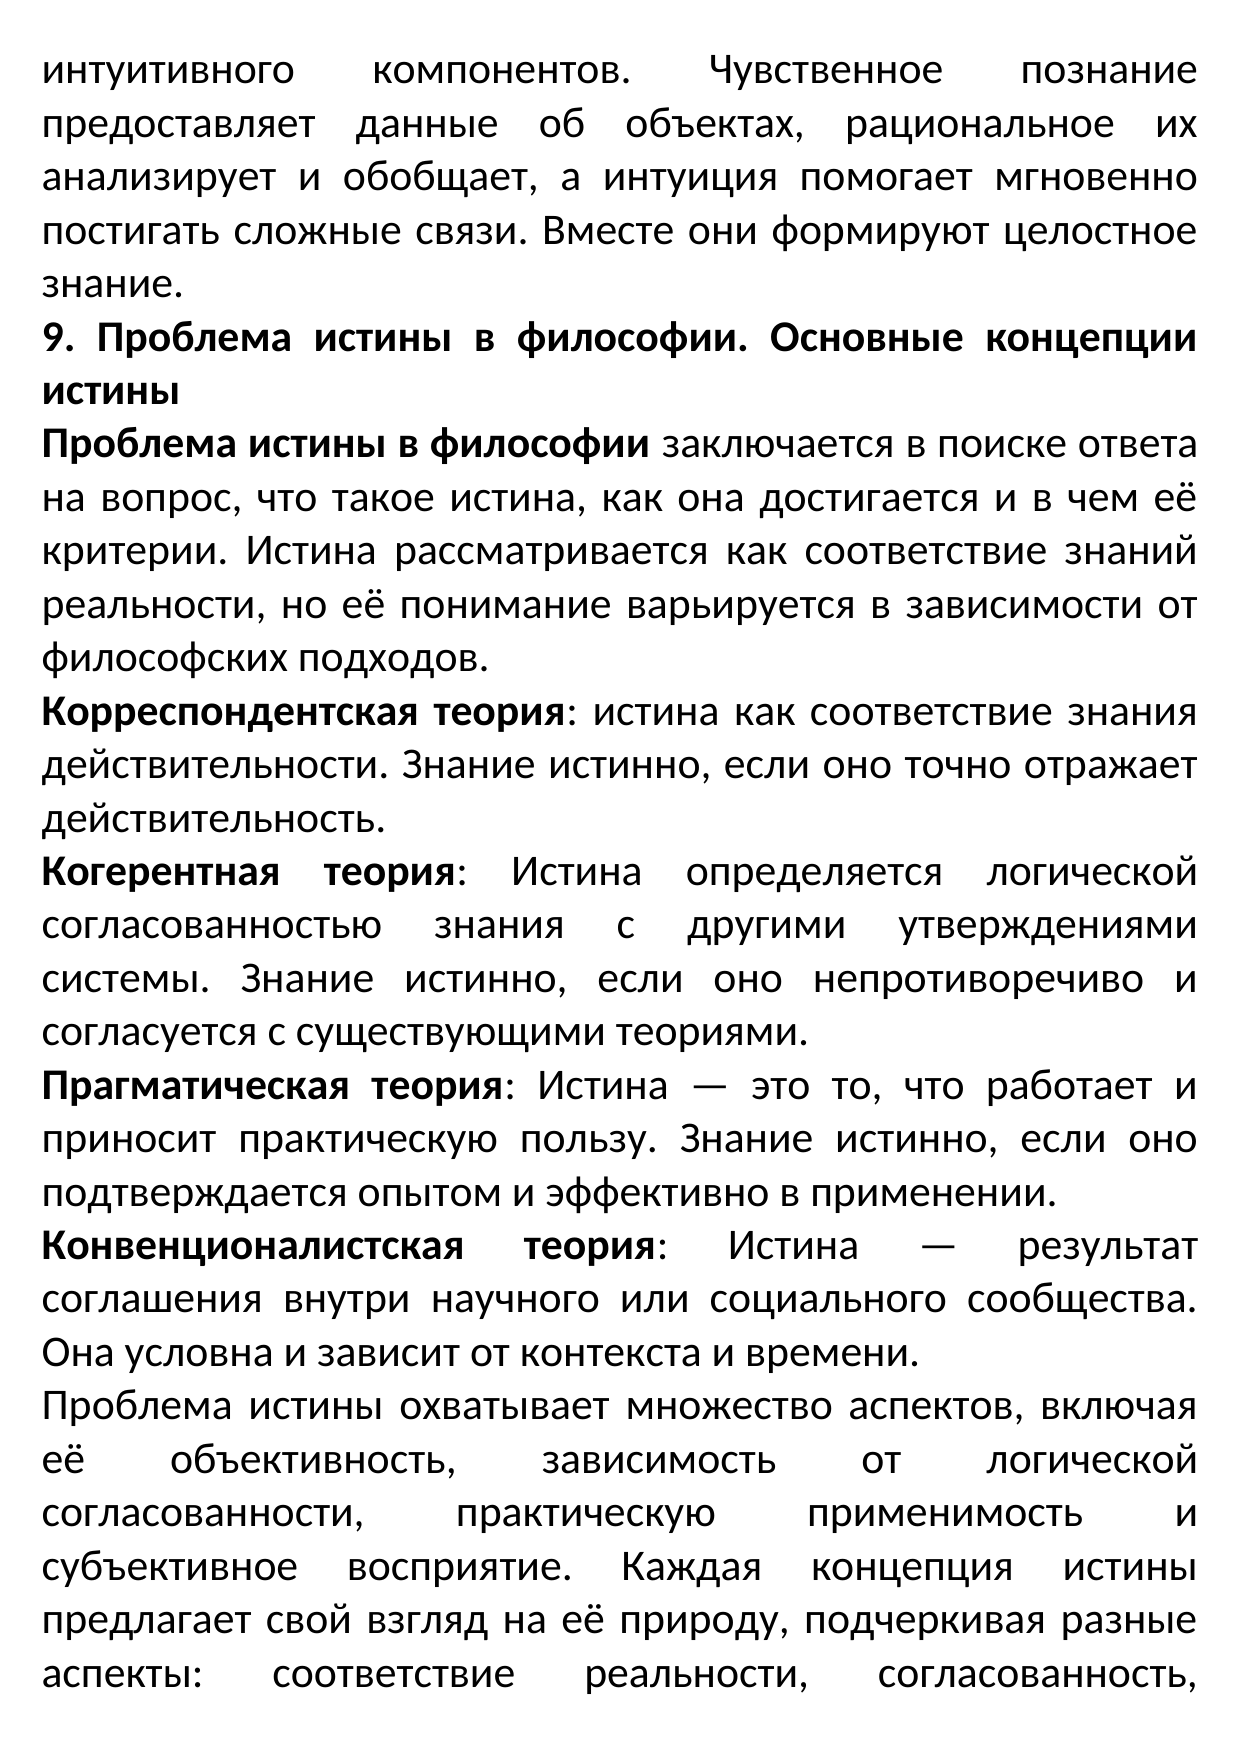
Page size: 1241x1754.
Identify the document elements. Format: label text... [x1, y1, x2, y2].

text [41, 1377, 1199, 1698]
text Корреспондентская теория: истина как соответствие знания действительности. Знание истинно, если оно точно отражает действительность. [41, 683, 1199, 843]
text Конвенционалистская теория: Истина — результат соглашения внутри научного или социального сообщества. Она условна и зависит от контекста и времени. [41, 1217, 1199, 1377]
text Прагматическая теория: Истина — это то, что работает и приносит практическую пользу. Знание истинно, если оно подтверждается опытом и эффективно в применении. [41, 1057, 1199, 1217]
text 9. Проблема истины в философии. Основные концепции истины [41, 308, 1199, 415]
text Когерентная теория: Истина определяется логической согласованностью знания с другими утверждениями системы. Знание истинно, если оно непротиворечиво и согласуется с существующими теориями. [41, 843, 1199, 1057]
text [41, 41, 1199, 308]
text Проблема истины в философии заключается в поиске ответа на вопрос, что такое истина, как она достигается и в чем её критерии. Истина рассматривается как соответствие знаний реальности, но её понимание варьируется в зависимости от философских подходов. [41, 415, 1199, 683]
